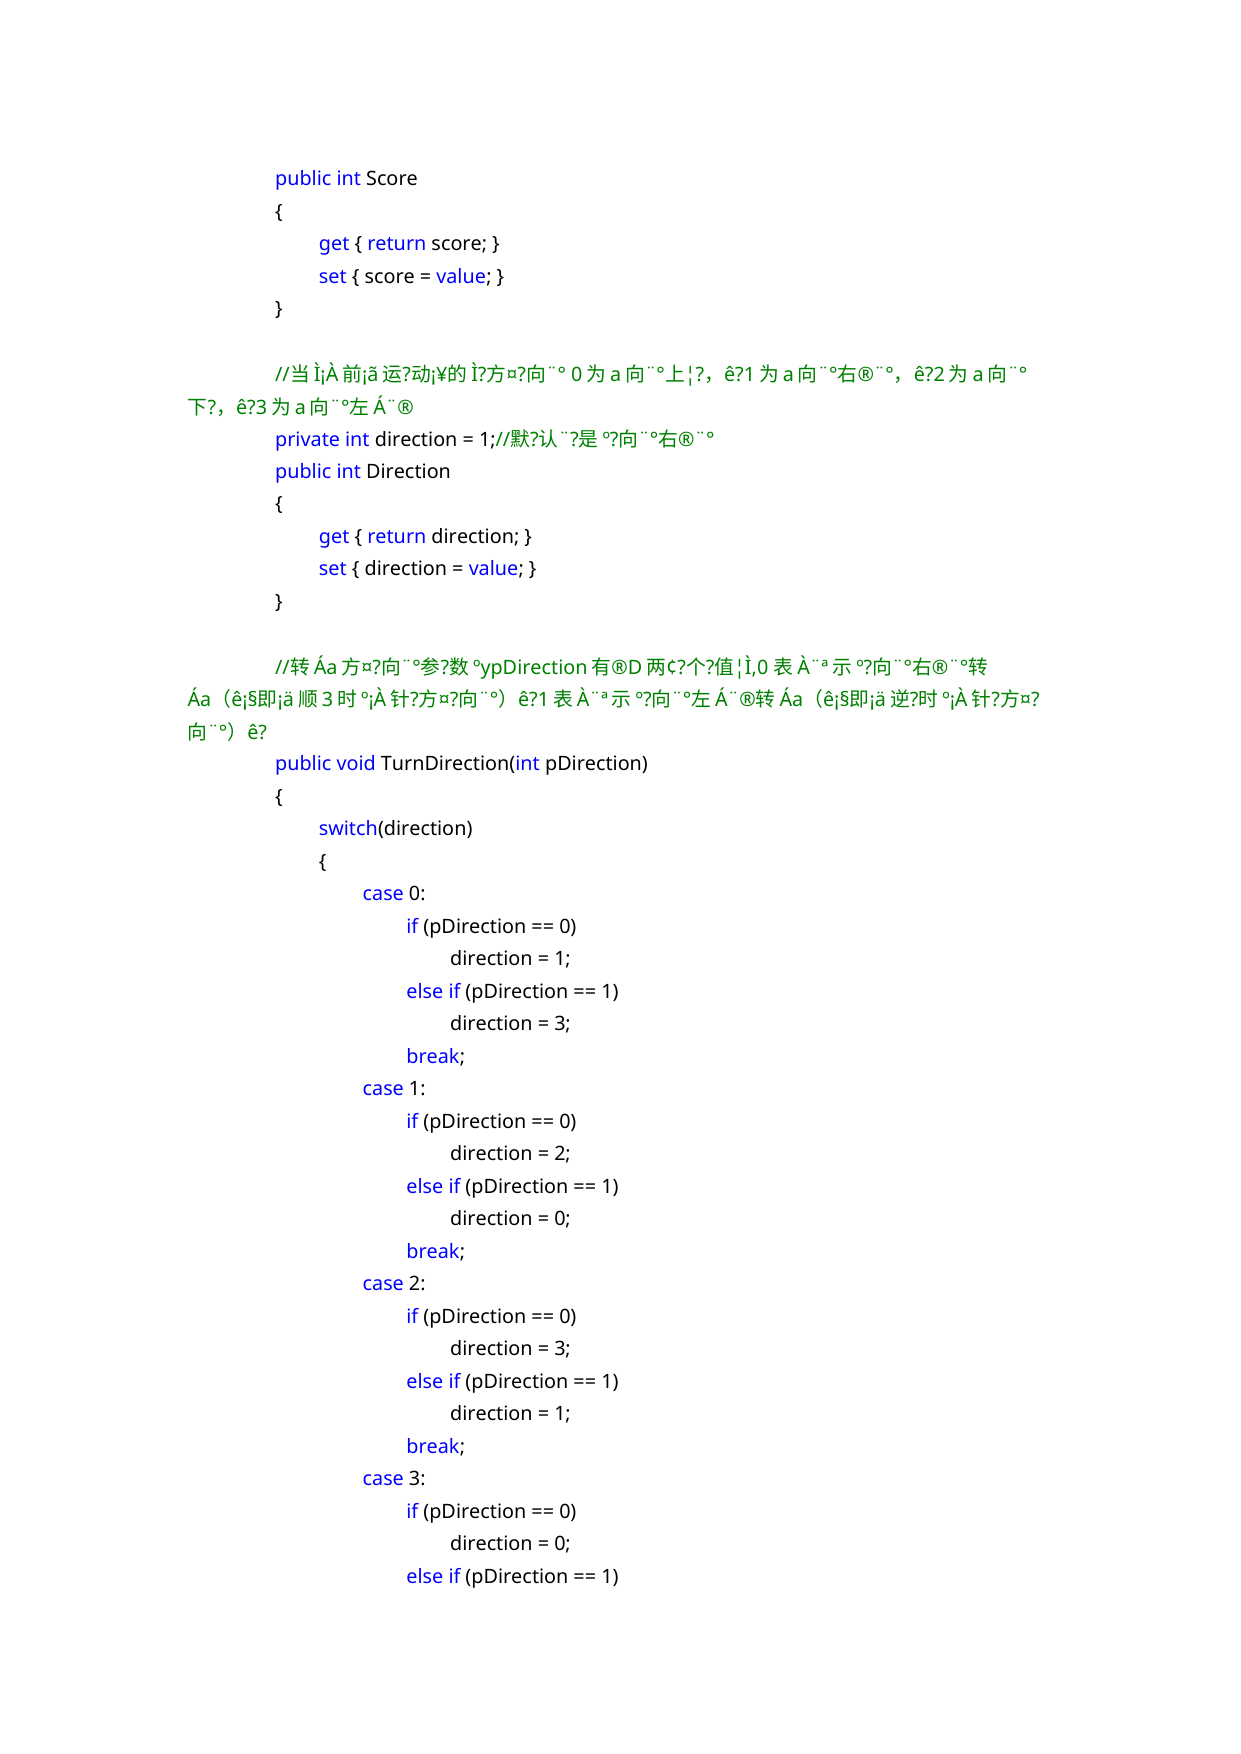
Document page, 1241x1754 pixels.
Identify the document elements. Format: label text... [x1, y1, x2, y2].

text { [187, 194, 1053, 227]
text direction = 0; [187, 1527, 1053, 1559]
text set { score = value; } [187, 259, 1053, 292]
text public int Direction [187, 454, 1053, 487]
text public int Score [187, 162, 1053, 194]
text else if (pDirection == 1) [187, 1364, 1053, 1397]
text public void TurnDirection(int pDirection) [187, 747, 1053, 779]
text direction = 3; [187, 1007, 1053, 1039]
text } [187, 584, 1053, 617]
text if (pDirection == 0) [187, 1494, 1053, 1527]
text break; [187, 1234, 1053, 1267]
text switch(direction) [187, 812, 1053, 844]
text else if (pDirection == 1) [187, 974, 1053, 1007]
text direction = 1; [187, 1397, 1053, 1429]
text if (pDirection == 0) [187, 1299, 1053, 1332]
text case 1: [187, 1072, 1053, 1104]
text break; [187, 1039, 1053, 1072]
text private int direction = 1;//默?认¨?是º?向¨°右®¨° [187, 422, 1053, 454]
text get { return score; } [187, 227, 1053, 259]
text get { return direction; } [187, 519, 1053, 552]
text { [187, 779, 1053, 812]
text direction = 1; [187, 942, 1053, 974]
text else if (pDirection == 1) [187, 1559, 1053, 1592]
text case 0: [187, 877, 1053, 909]
text break; [187, 1429, 1053, 1462]
text direction = 3; [187, 1332, 1053, 1364]
text else if (pDirection == 1) [187, 1169, 1053, 1202]
text case 2: [187, 1267, 1053, 1299]
text if (pDirection == 0) [187, 909, 1053, 942]
text { [187, 844, 1053, 877]
text //转Áa方¤?向¨°参?数ºypDirection有®D两¢?个?值¦Ì,0 表À¨ª示º?向¨°右®¨°转Áa（ê¡§即¡ä顺3时º¡À针?方¤?向¨°）ê?1表À¨ª示º?向¨°左Á¨®转Áa（ê¡§即¡ä逆?时º¡À针?方¤?向¨°）ê? [187, 649, 1053, 747]
text direction = 0; [187, 1202, 1053, 1234]
text direction = 2; [187, 1137, 1053, 1169]
text { [187, 487, 1053, 519]
text if (pDirection == 0) [187, 1104, 1053, 1137]
text case 3: [187, 1462, 1053, 1494]
text } [187, 292, 1053, 324]
text //当Ì¡À前¡ã运?动¡¥的Ì?方¤?向¨° 0为a向¨°上¦?，ê?1为a向¨°右®¨°，ê?2为a向¨°下?，ê?3为a向¨°左Á¨® [187, 357, 1053, 422]
text set { direction = value; } [187, 552, 1053, 584]
